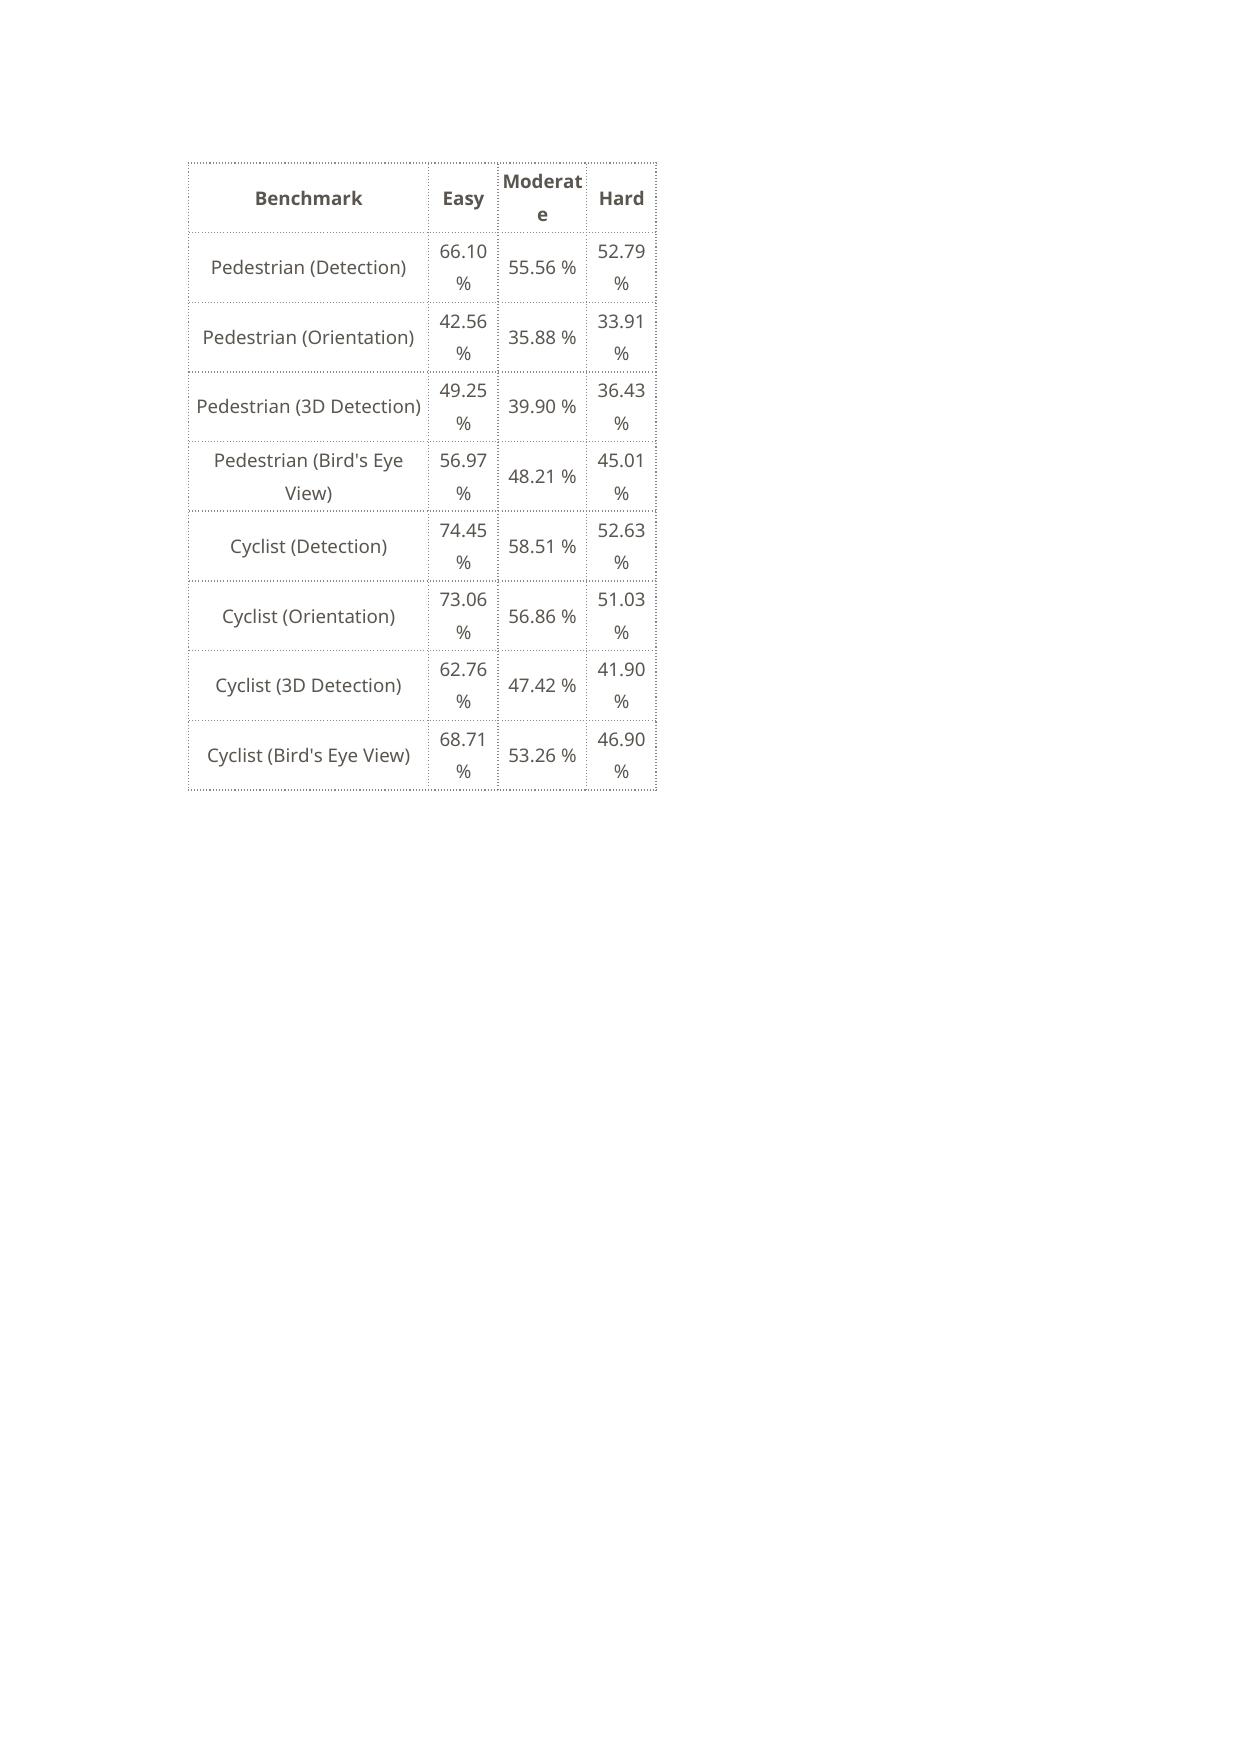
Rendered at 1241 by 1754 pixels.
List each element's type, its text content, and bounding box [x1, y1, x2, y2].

table_cell Cyclist (Orientation) [188, 580, 428, 650]
table_cell 35.88 % [498, 301, 587, 371]
table_cell 41.90 % [587, 650, 656, 719]
table_cell 51.03 % [587, 580, 656, 650]
table_cell 47.42 % [498, 650, 587, 719]
table_header Moderate [498, 162, 587, 232]
table_cell 66.10 % [429, 232, 498, 301]
table_cell 55.56 % [498, 232, 587, 301]
table_cell Cyclist (Bird's Eye View) [188, 720, 428, 789]
table_cell 56.86 % [498, 580, 587, 650]
table_cell 48.21 % [498, 441, 587, 510]
table_cell 46.90 % [587, 720, 656, 789]
table_header Benchmark [188, 162, 428, 232]
table_cell 74.45 % [429, 510, 498, 580]
table_cell Pedestrian (3D Detection) [188, 371, 428, 441]
table_cell 52.63 % [587, 510, 656, 580]
table_cell 68.71 % [429, 720, 498, 789]
table_cell Cyclist (3D Detection) [188, 650, 428, 719]
table_cell 62.76 % [429, 650, 498, 719]
table_cell 45.01 % [587, 441, 656, 510]
table_cell Pedestrian (Orientation) [188, 301, 428, 371]
table_cell 33.91 % [587, 301, 656, 371]
table_cell Pedestrian (Bird's Eye View) [188, 441, 428, 510]
table_cell 42.56 % [429, 301, 498, 371]
table_cell 73.06 % [429, 580, 498, 650]
table_cell 36.43 % [587, 371, 656, 441]
table_cell 39.90 % [498, 371, 587, 441]
table_header Easy [429, 162, 498, 232]
table_cell 52.79 % [587, 232, 656, 301]
table_cell 56.97 % [429, 441, 498, 510]
table_cell Cyclist (Detection) [188, 510, 428, 580]
table_cell 49.25 % [429, 371, 498, 441]
table_cell 58.51 % [498, 510, 587, 580]
table_cell 53.26 % [498, 720, 587, 789]
table_cell Pedestrian (Detection) [188, 232, 428, 301]
table_header Hard [587, 162, 656, 232]
